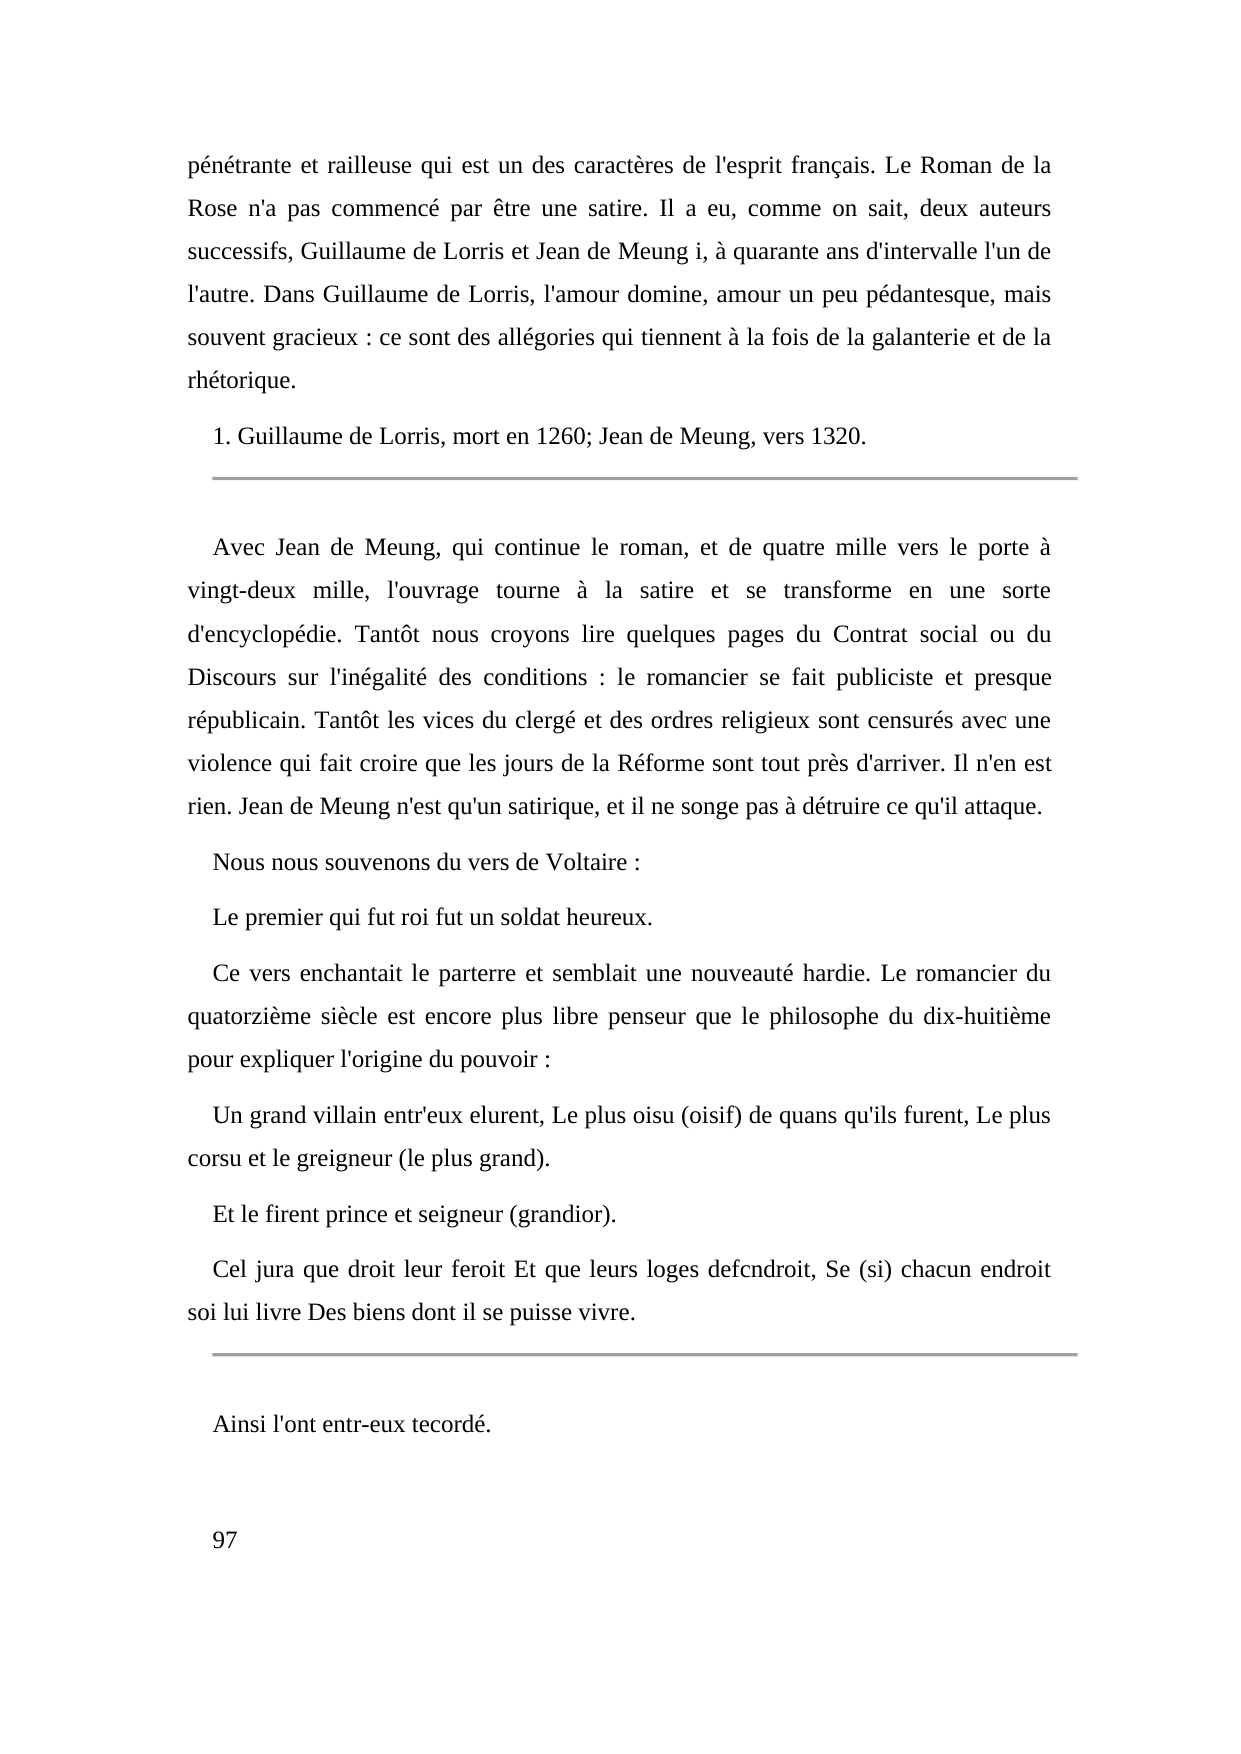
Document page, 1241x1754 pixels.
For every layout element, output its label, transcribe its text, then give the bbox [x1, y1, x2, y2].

text Ce vers enchantait le parterre et semblait une nouveauté hardie. Le romancier du quatorzième siècle est encore plus libre penseur que le philosophe du dix-huitième pour expliquer l'origine du pouvoir : [187, 958, 1053, 1073]
text 1. Guillaume de Lorris, mort en 1260; Jean de Meung, vers 1320. [187, 421, 1053, 450]
text Un grand villain entr'eux elurent, Le plus oisu (oisif) de quans qu'ils furent, Le plus corsu et le greigneur (le plus grand). [187, 1100, 1053, 1172]
text Cel jura que droit leur feroit Et que leurs loges defcndroit, Se (si) chacun endroit soi lui livre Des biens dont il se puisse vivre. [187, 1254, 1053, 1326]
text Et le firent prince et seigneur (grandior). [187, 1199, 1053, 1227]
text Avec Jean de Meung, qui continue le roman, et de quatre mille vers le porte à vingt-deux mille, l'ouvrage tourne à la satire et se transforme en une sorte d'encyclopédie. Tantôt nous croyons lire quelques pages du Contrat social ou du Discours sur l'inégalité des conditions : le romancier se fait publiciste et presque républicain. Tantôt les vices du clergé et des ordres religieux sont censurés avec une violence qui fait croire que les jours de la Réforme sont tout près d'arriver. Il n'en est rien. Jean de Meung n'est qu'un satirique, et il ne songe pas à détruire ce qu'il attaque. [187, 532, 1053, 820]
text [187, 150, 1053, 394]
text Ainsi l'ont entr-eux tecordé. [187, 1409, 1053, 1437]
text Nous nous souvenons du vers de Voltaire : [187, 847, 1053, 876]
text Le premier qui fut roi fut un soldat heureux. [187, 902, 1053, 931]
